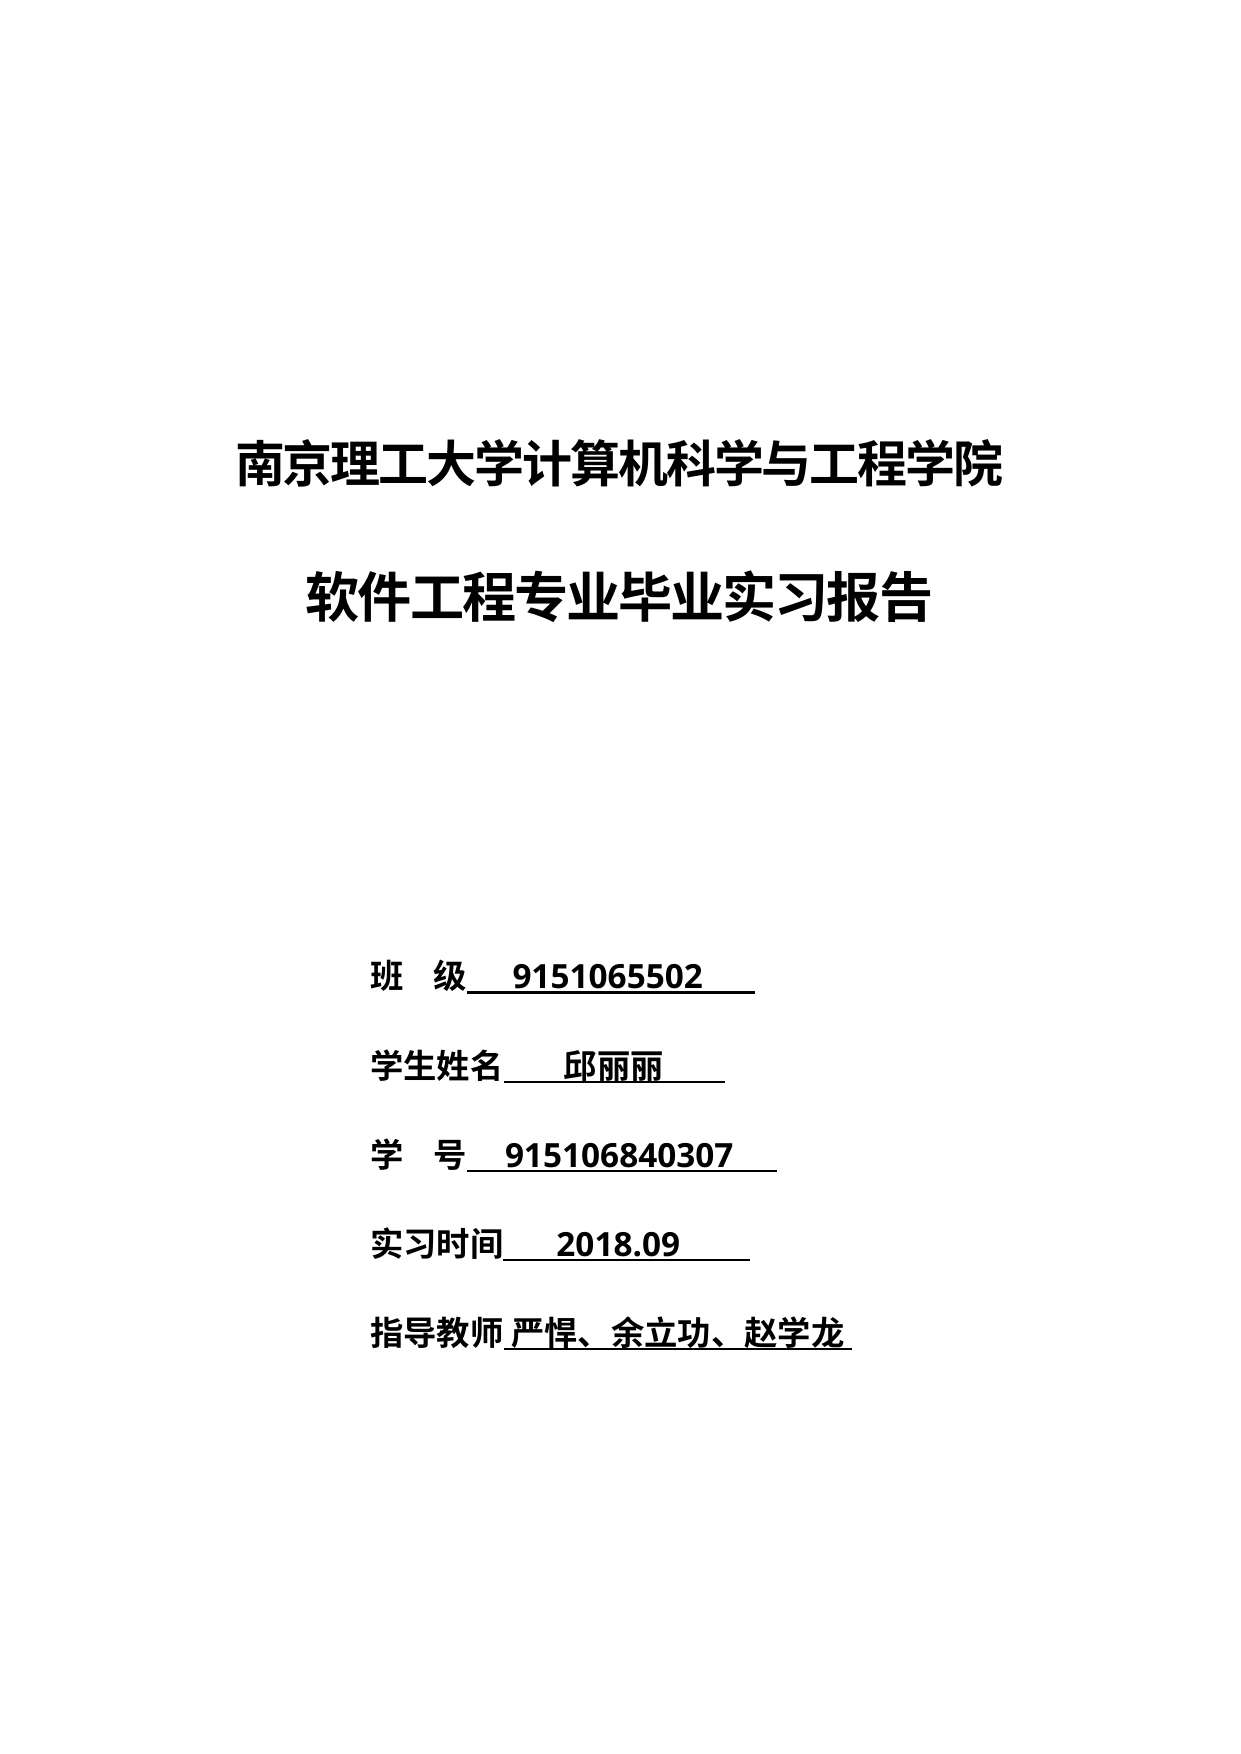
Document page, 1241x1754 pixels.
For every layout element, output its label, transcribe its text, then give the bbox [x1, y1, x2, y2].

text 班 级 9151065502 [187, 942, 1053, 1007]
text 指导教师 严悍、余立功、赵学龙 [187, 1298, 1053, 1363]
text 南京理工大学计算机科学与工程学院 [187, 412, 1053, 509]
text 学 号 915106840307 [187, 1120, 1053, 1185]
text 实习时间 2018.09 [187, 1209, 1053, 1274]
text 学生姓名 邱丽丽 [187, 1031, 1053, 1096]
text 软件工程专业毕业实习报告 [187, 545, 1053, 643]
